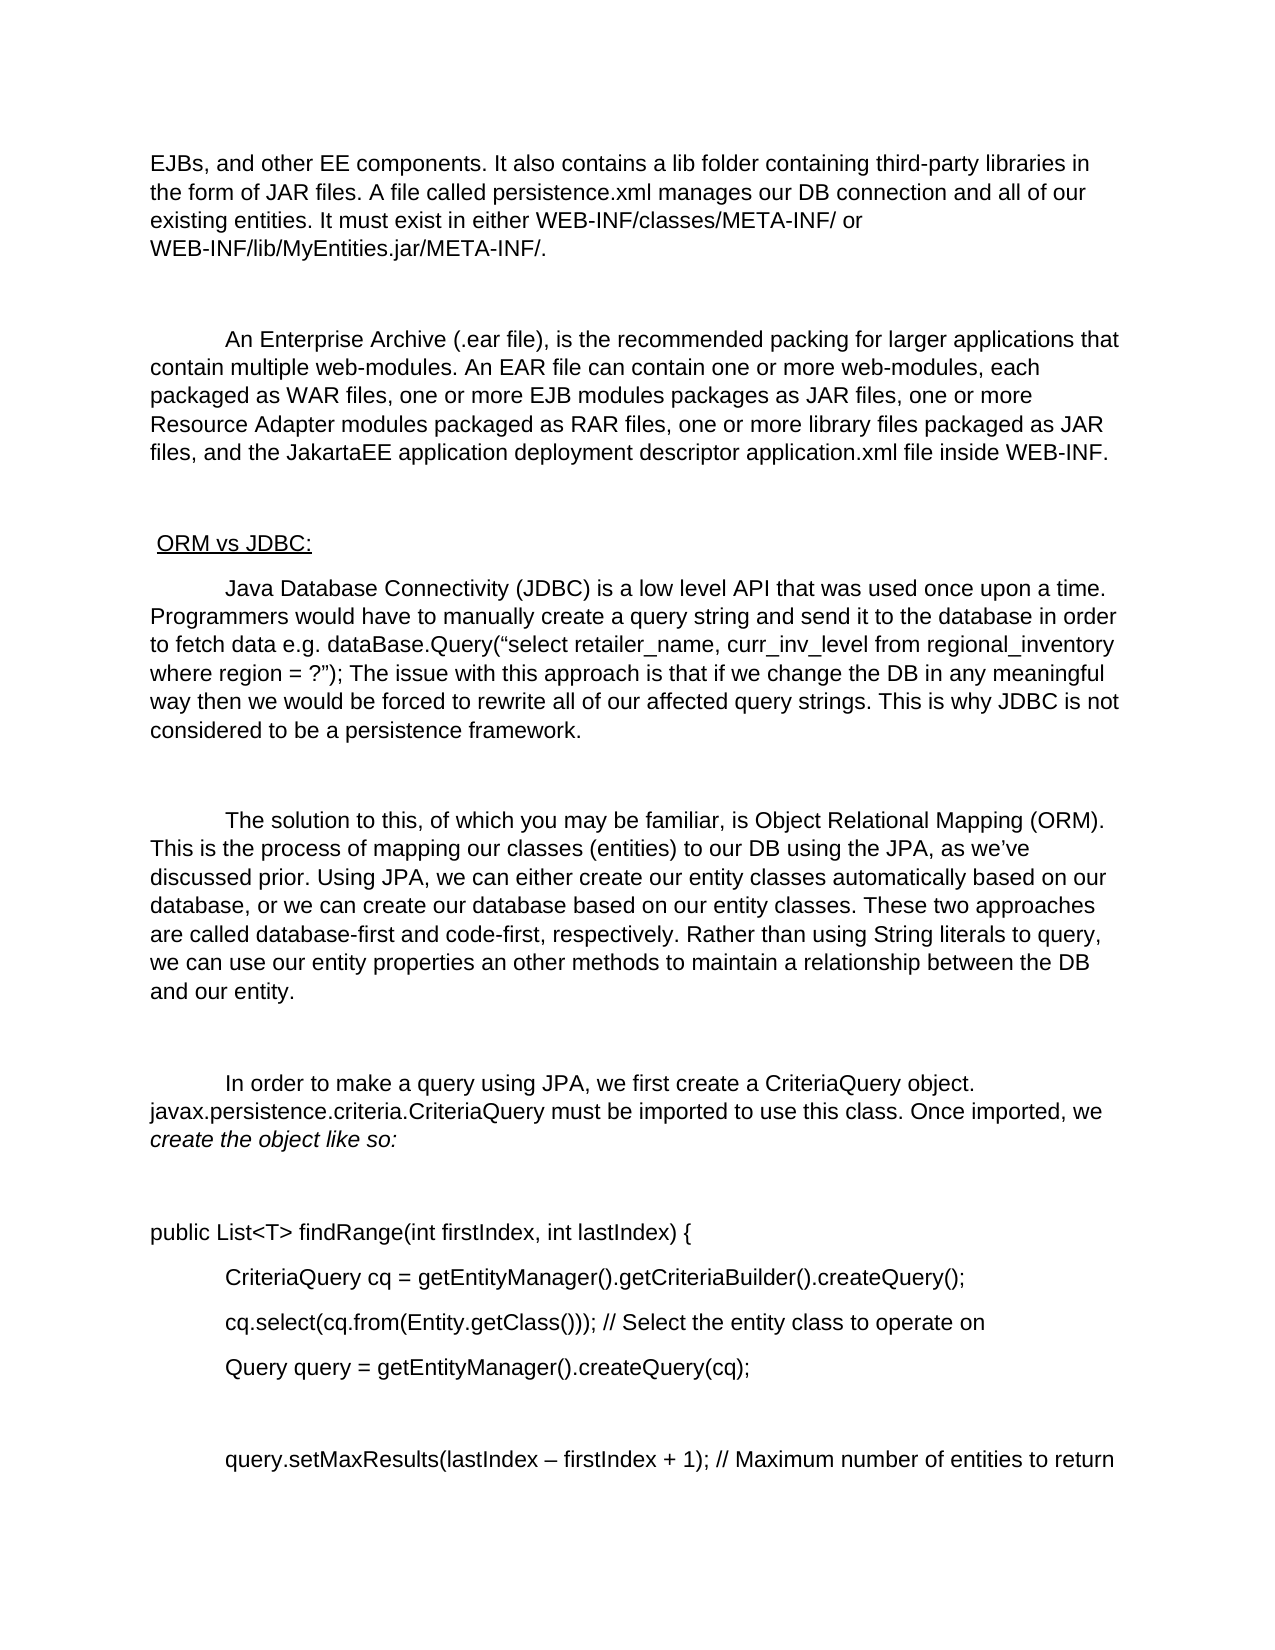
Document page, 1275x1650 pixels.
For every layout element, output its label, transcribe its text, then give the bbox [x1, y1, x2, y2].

text Java Database Connectivity (JDBC) is a low level API that was used once upon a time. Programmers would have to manually create a query string and send it to the database in order to fetch data e.g. dataBase.Query(“select retailer_name, curr_inv_level from regional_inventory where region = ?”); The issue with this approach is that if we change the DB in any meaningful way then we would be forced to rewrite all of our affected query strings. This is why JDBC is not considered to be a persistence framework. [150, 574, 1125, 743]
text ORM vs JDBC: [150, 529, 1125, 556]
text An Enterprise Archive (.ear file), is the recommended packing for larger applications that contain multiple web-modules. An EAR file can contain one or more web-modules, each packaged as WAR files, one or more EJB modules packages as JAR files, one or more Resource Adapter modules packaged as RAR files, one or more library files packaged as JAR files, and the JakartaEE application deployment descriptor application.xml file inside WEB-INF. [150, 326, 1125, 466]
text query.setMaxResults(lastIndex – firstIndex + 1); // Maximum number of entities to return [150, 1446, 1125, 1472]
text The solution to this, of which you may be familiar, is Object Relational Mapping (ORM). This is the process of mapping our classes (entities) to our DB using the JPA, as we’ve discussed prior. Using JPA, we can either create our entity classes automatically based on our database, or we can create our database based on our entity classes. These two approaches are called database-first and code-first, respectively. Rather than using String literals to query, we can use our entity properties an other methods to maintain a relationship between the DB and our entity. [150, 807, 1125, 1004]
text Query query = getEntityManager().createQuery(cq); [150, 1354, 1125, 1380]
text In order to make a query using JPA, we first create a CriteriaQuery object. javax.persistence.criteria.CriteriaQuery must be imported to use this class. Once imported, we create the object like so: [150, 1069, 1125, 1153]
text CriteriaQuery cq = getEntityManager().getCriteriaBuilder().createQuery(); [150, 1263, 1125, 1290]
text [150, 150, 1125, 262]
text cq.select(cq.from(Entity.getClass())); // Select the entity class to operate on [150, 1309, 1125, 1335]
text public List<T> findRange(int firstIndex, int lastIndex) { [150, 1218, 1125, 1245]
